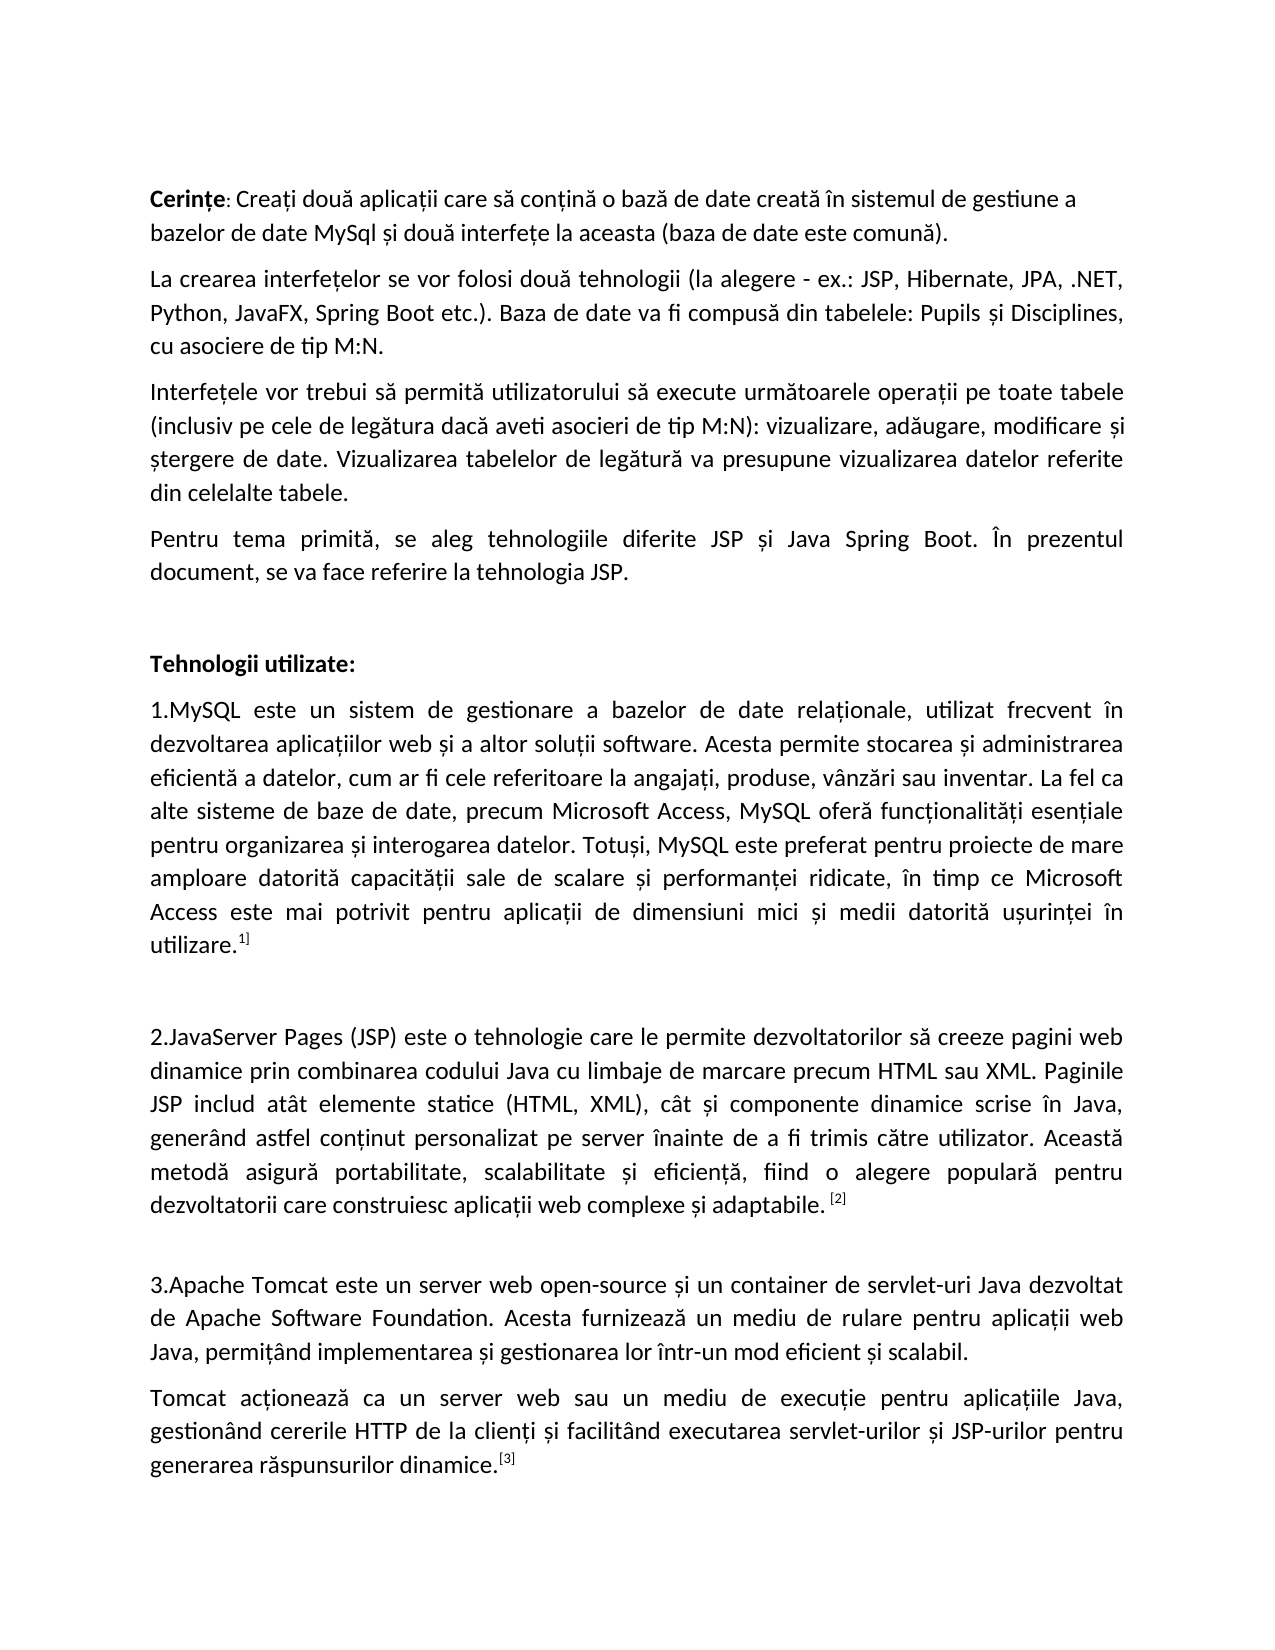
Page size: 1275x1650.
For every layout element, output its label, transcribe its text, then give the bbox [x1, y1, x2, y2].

text 3.Apache Tomcat este un server web open-source și un container de servlet-uri Java dezvoltat de Apache Software Foundation. Acesta furnizează un mediu de rulare pentru aplicații web Java, permițând implementarea și gestionarea lor într-un mod eficient și scalabil. [150, 1235, 1125, 1366]
text Pentru tema primită, se aleg tehnologiile diferite JSP și Java Spring Boot. În prezentul document, se va face referire la tehnologia JSP. [150, 523, 1125, 587]
text Tomcat acționează ca un server web sau un mediu de execuție pentru aplicațiile Java, gestionând cererile HTTP de la clienți și facilitând executarea servlet-urilor și JSP-urilor pentru generarea răspunsurilor dinamice.[3] [150, 1382, 1125, 1479]
text Interfeţele vor trebui să permită utilizatorului să execute următoarele operaţii pe toate tabele (inclusiv pe cele de legătura dacă aveti asocieri de tip M:N): vizualizare, adăugare, modificare şi ştergere de date. Vizualizarea tabelelor de legătură va presupune vizualizarea datelor referite din celelalte tabele. [150, 376, 1125, 507]
text 2.JavaServer Pages (JSP) este o tehnologie care le permite dezvoltatorilor să creeze pagini web dinamice prin combinarea codului Java cu limbaje de marcare precum HTML sau XML. Paginile JSP includ atât elemente statice (HTML, XML), cât și componente dinamice scrise în Java, generând astfel conținut personalizat pe server înainte de a fi trimis către utilizator. Această metodă asigură portabilitate, scalabilitate și eficiență, fiind o alegere populară pentru dezvoltatorii care construiesc aplicații web complexe și adaptabile. [2] [150, 1021, 1125, 1220]
text La crearea interfeţelor se vor folosi două tehnologii (la alegere - ex.: JSP, Hibernate, JPA, .NET, Python, JavaFX, Spring Boot etc.). Baza de date va fi compusă din tabelele: Pupils şi Disciplines, cu asociere de tip M:N. [150, 263, 1125, 361]
text Cerințe: Creaţi două aplicaţii care să conţină o bază de date creată în sistemul de gestiune a bazelor de date MySql şi două interfeţe la aceasta (baza de date este comună). [150, 150, 1125, 248]
text 1.MySQL este un sistem de gestionare a bazelor de date relaționale, utilizat frecvent în dezvoltarea aplicațiilor web și a altor soluții software. Acesta permite stocarea și administrarea eficientă a datelor, cum ar fi cele referitoare la angajați, produse, vânzări sau inventar. La fel ca alte sisteme de baze de date, precum Microsoft Access, MySQL oferă funcționalități esențiale pentru organizarea și interogarea datelor. Totuși, MySQL este preferat pentru proiecte de mare amploare datorită capacității sale de scalare și performanței ridicate, în timp ce Microsoft Access este mai potrivit pentru aplicații de dimensiuni mici și medii datorită ușurinței în utilizare.1] [150, 694, 1125, 960]
subtitle Tehnologii utilizate: [150, 648, 1125, 679]
